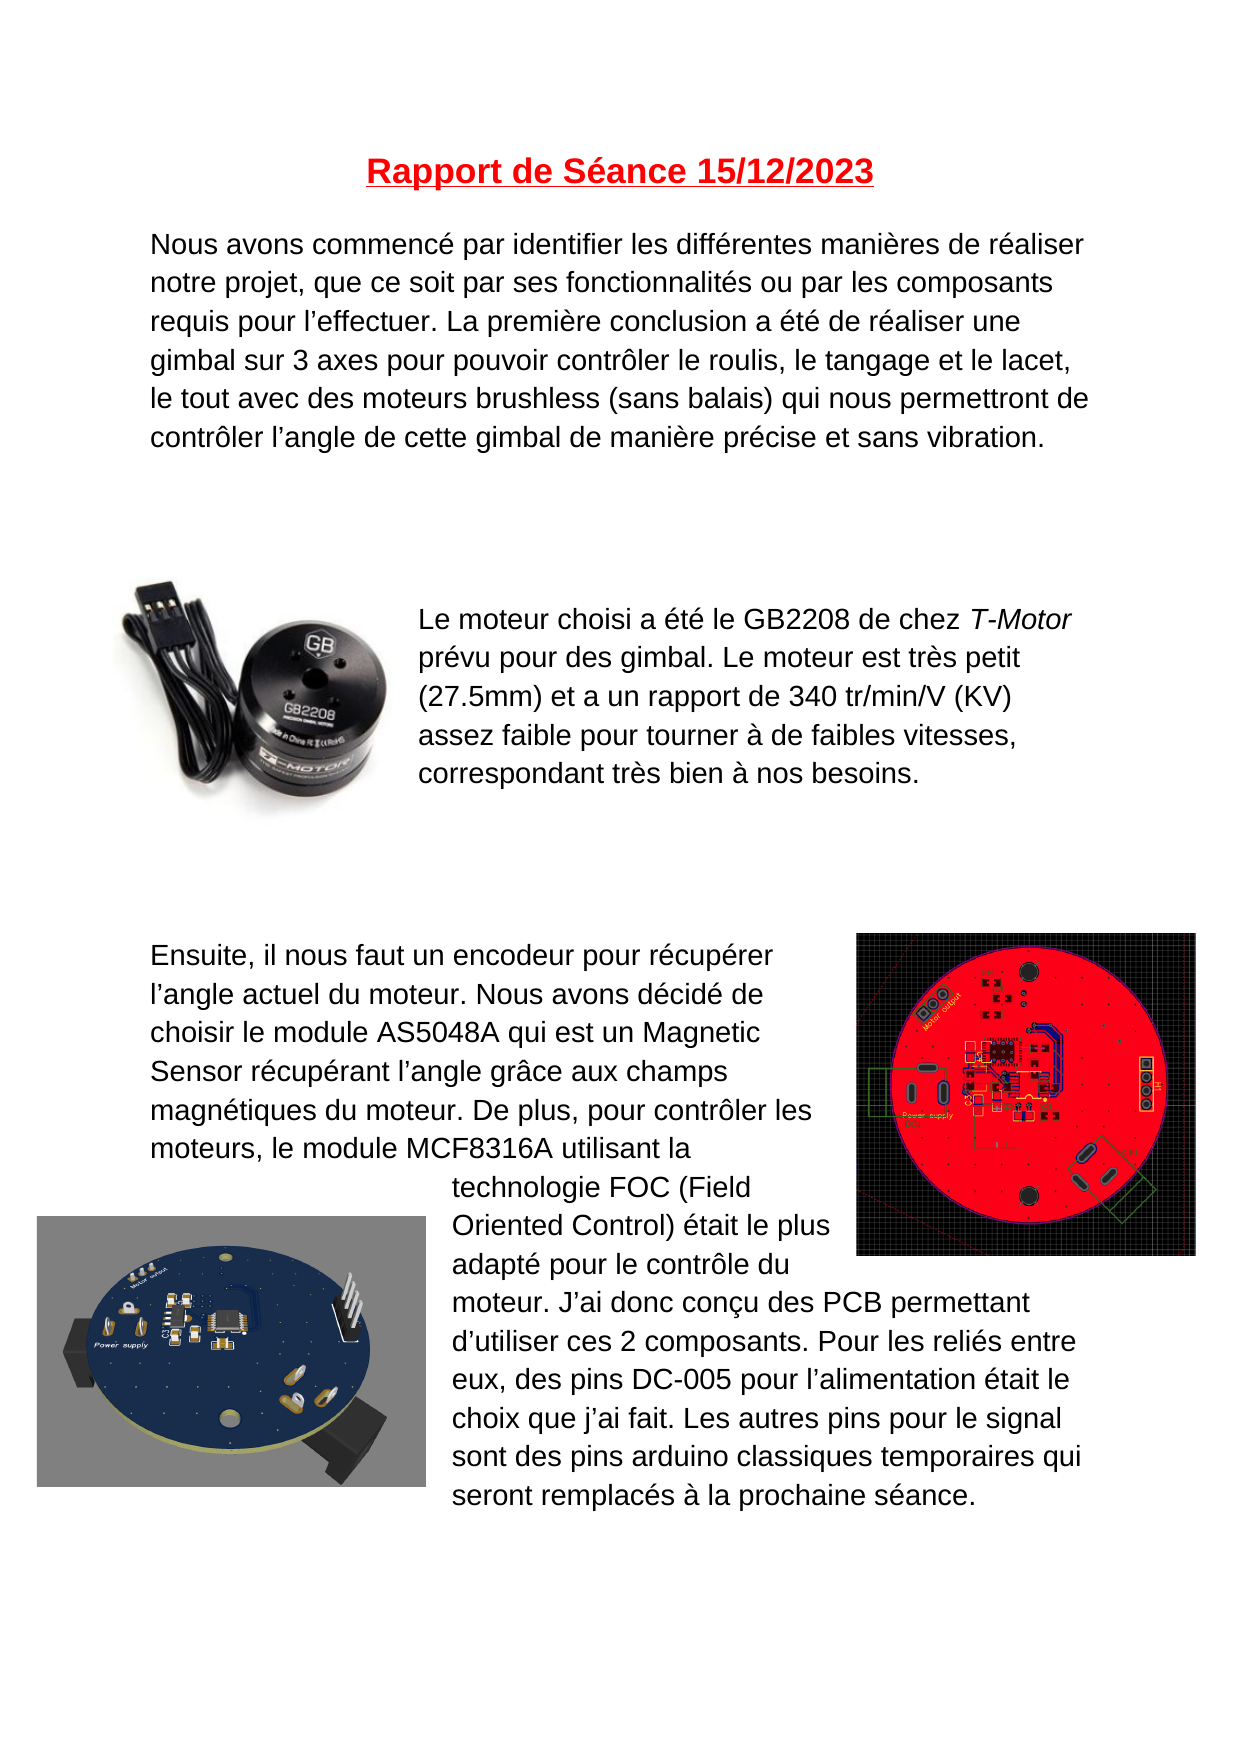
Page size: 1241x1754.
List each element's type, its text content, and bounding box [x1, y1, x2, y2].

text Ensuite, il nous faut un encodeur pour récupérer l’angle actuel du moteur. Nous avons décidé de choisir le module AS5048A qui est un Magnetic Sensor récupérant l’angle grâce aux champs magnétiques du moteur. De plus, pour contrôler les moteurs, le module MCF8316A utilisant la technologie FOC (Field Oriented Control) était le plus adapté pour le contrôle du moteur. J’ai donc conçu des PCB permettant d’utiliser ces 2 composants. Pour les reliés entre eux, des pins DC-005 pour l’alimentation était le choix que j’ai fait. Les autres pins pour le signal sont des pins arduino classiques temporaires qui seront remplacés à la prochaine séance. [150, 938, 1090, 1512]
picture [112, 545, 400, 833]
text Rapport de Séance 15/12/2023 [150, 150, 1090, 191]
text Le moteur choisi a été le GB2208 de chez T-Motor prévu pour des gimbal. Le moteur est très petit (27.5mm) et a un rapport de 340 tr/min/V (KV) assez faible pour tourner à de faibles vitesses, correspondant très bien à nos besoins. [400, 602, 1090, 790]
picture [36, 1216, 426, 1487]
picture [856, 933, 1196, 1256]
text Nous avons commencé par identifier les différentes manières de réaliser notre projet, que ce soit par ses fonctionnalités ou par les composants requis pour l’effectuer. La première conclusion a été de réaliser une gimbal sur 3 axes pour pouvoir contrôler le roulis, le tangage et le lacet, le tout avec des moteurs brushless (sans balais) qui nous permettront de contrôler l’angle de cette gimbal de manière précise et sans vibration. [150, 227, 1090, 453]
